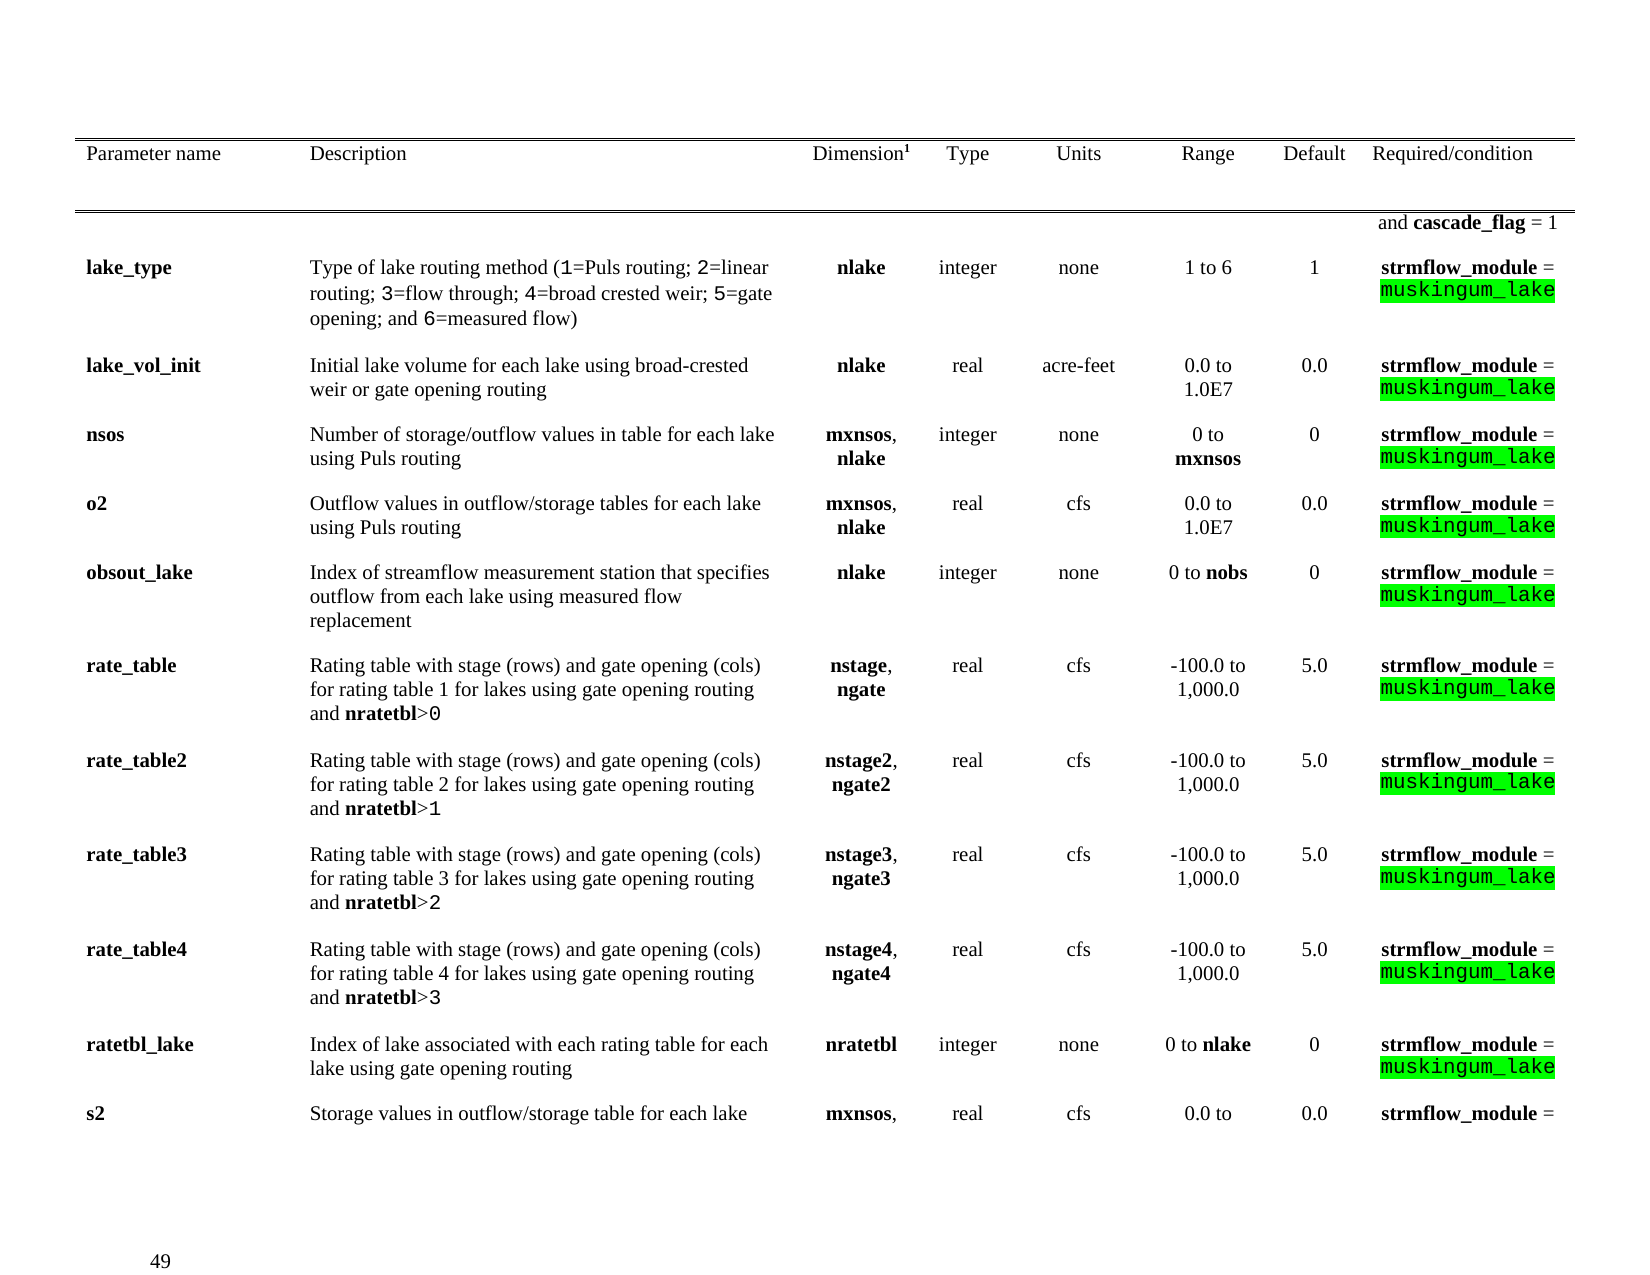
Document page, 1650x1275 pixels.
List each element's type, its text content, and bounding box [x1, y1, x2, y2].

table_header Dimension1 [796, 141, 926, 210]
table_header Default [1268, 141, 1361, 210]
table_header Parameter name [75, 141, 298, 210]
table_header Range [1148, 141, 1268, 210]
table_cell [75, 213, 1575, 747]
table_header Units [1009, 141, 1148, 210]
table_header Type [926, 141, 1009, 210]
table_header Required/condition [1361, 141, 1575, 210]
table_header Description [298, 141, 796, 210]
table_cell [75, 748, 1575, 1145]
